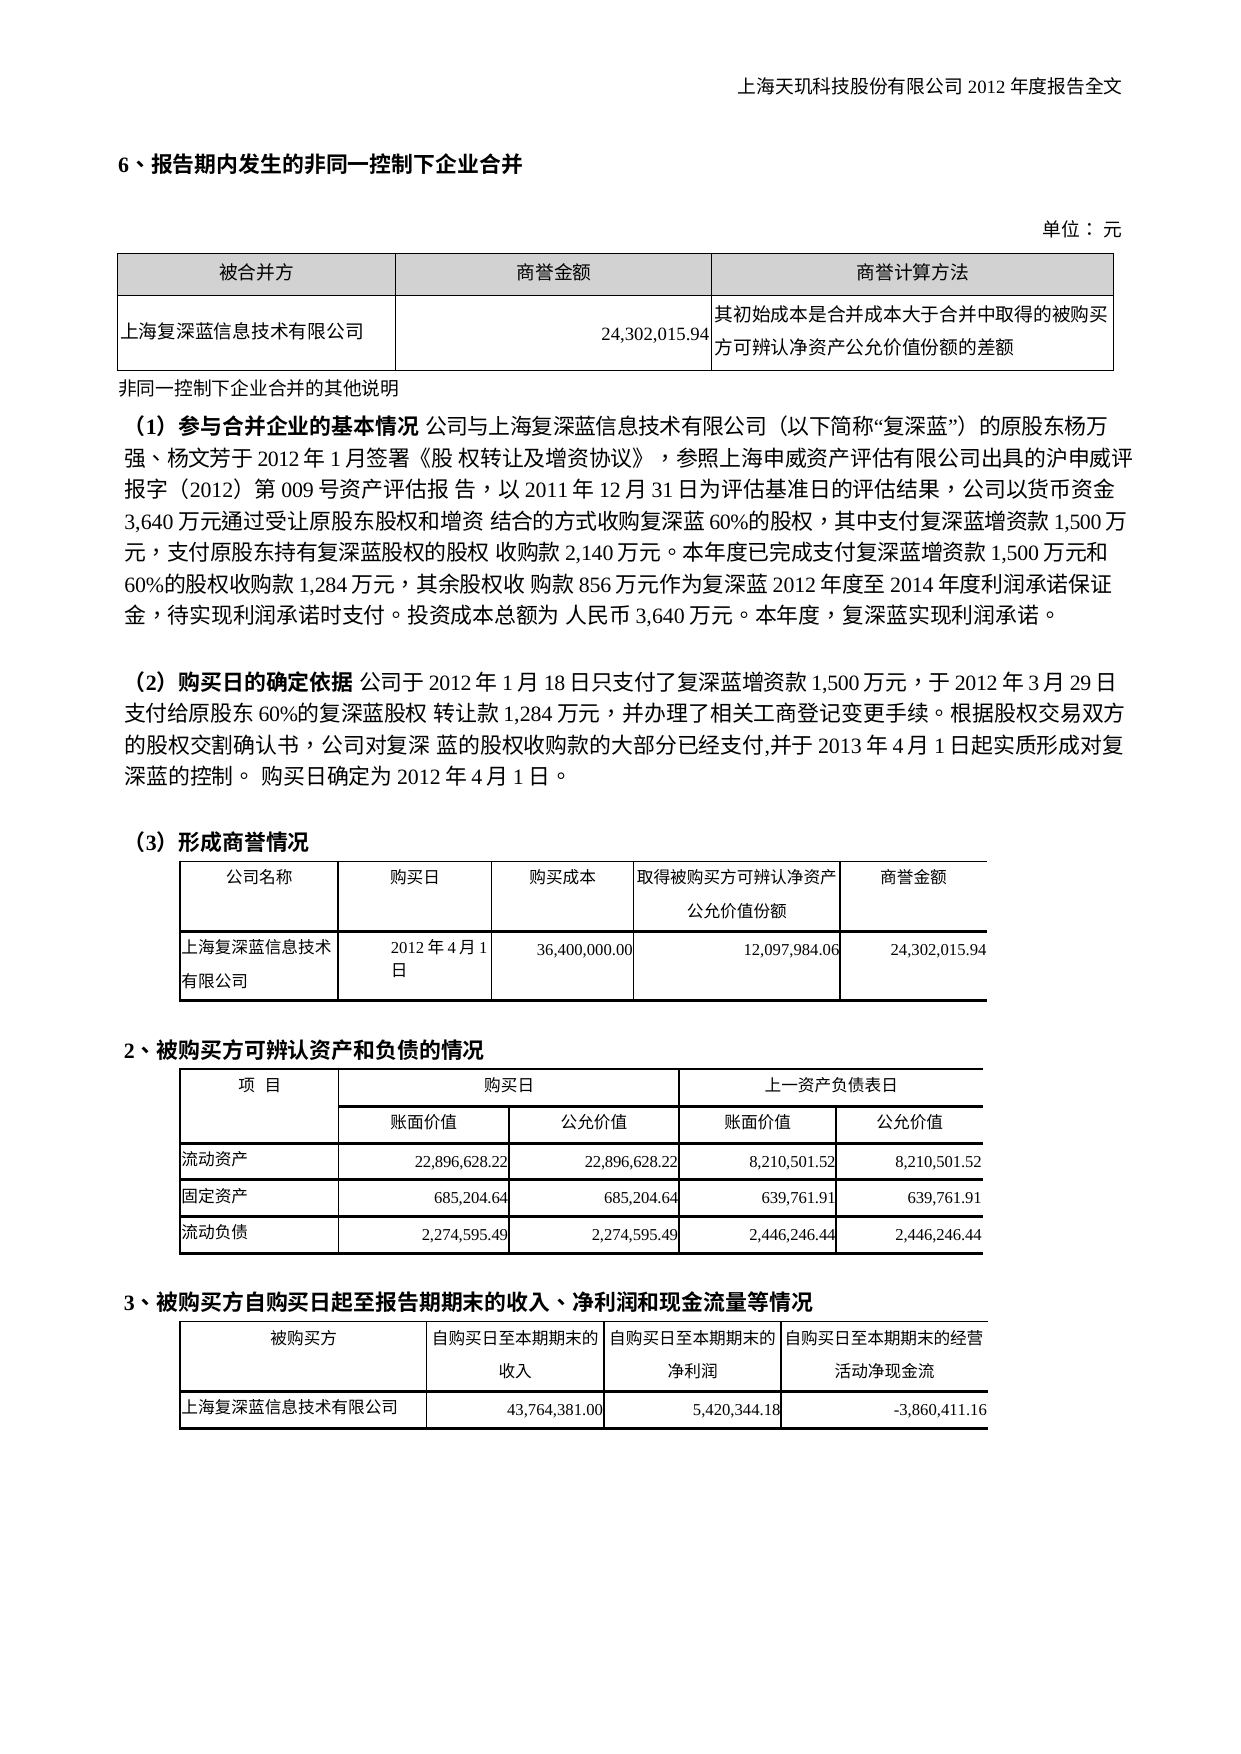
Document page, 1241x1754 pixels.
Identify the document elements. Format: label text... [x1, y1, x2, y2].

text 非同一控制下企业合并的其他说明 [118, 376, 1138, 401]
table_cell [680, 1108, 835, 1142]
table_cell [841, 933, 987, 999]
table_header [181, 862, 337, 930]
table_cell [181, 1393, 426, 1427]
subtitle 6、报告期内发生的非同一控制下企业合并 [118, 149, 1138, 179]
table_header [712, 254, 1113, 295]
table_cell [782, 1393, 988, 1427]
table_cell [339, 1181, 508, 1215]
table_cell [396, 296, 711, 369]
subtitle （3）形成商誉情况 [124, 827, 1138, 857]
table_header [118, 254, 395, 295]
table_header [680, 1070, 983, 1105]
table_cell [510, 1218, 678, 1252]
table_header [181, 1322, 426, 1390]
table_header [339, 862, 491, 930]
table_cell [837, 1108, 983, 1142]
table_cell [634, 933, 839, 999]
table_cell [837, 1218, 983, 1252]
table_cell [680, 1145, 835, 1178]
text 单位： 元 [102, 216, 1122, 242]
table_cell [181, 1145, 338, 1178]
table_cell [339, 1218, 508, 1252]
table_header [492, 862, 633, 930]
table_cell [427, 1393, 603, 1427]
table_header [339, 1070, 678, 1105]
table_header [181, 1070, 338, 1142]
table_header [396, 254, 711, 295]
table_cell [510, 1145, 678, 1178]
text （2）购买日的确定依据 公司于2012年1月18日只支付了复深蓝增资款1,500万元，于2012年3月29日支付给原股东60%的复深蓝股权 转让款1,284万元，并办理了相关工商登记变更手续。根据股权交易双方的股权交割确认书，公司对复深 蓝的股权收购款的大部分已经支付,并于2013年4月1日起实质形成对复深蓝的控制。 购买日确定为2012年4月1日。 [124, 666, 1138, 791]
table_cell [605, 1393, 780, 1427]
text （1）参与合并企业的基本情况 公司与上海复深蓝信息技术有限公司（以下简称“复深蓝”）的原股东杨万强、杨文芳于2012年1月签署《股 权转让及增资协议》，参照上海申威资产评估有限公司出具的沪申威评报字（2012）第009号资产评估报 告，以2011年12月31日为评估基准日的评估结果，公司以货币资金3,640万元通过受让原股东股权和增资 结合的方式收购复深蓝60%的股权，其中支付复深蓝增资款1,500万元，支付原股东持有复深蓝股权的股权 收购款2,140万元。本年度已完成支付复深蓝增资款1,500万元和60%的股权收购款1,284万元，其余股权收 购款856万元作为复深蓝2012年度至2014年度利润承诺保证金，待实现利润承诺时支付。投资成本总额为 人民币3,640万元。本年度，复深蓝实现利润承诺。 [124, 411, 1138, 630]
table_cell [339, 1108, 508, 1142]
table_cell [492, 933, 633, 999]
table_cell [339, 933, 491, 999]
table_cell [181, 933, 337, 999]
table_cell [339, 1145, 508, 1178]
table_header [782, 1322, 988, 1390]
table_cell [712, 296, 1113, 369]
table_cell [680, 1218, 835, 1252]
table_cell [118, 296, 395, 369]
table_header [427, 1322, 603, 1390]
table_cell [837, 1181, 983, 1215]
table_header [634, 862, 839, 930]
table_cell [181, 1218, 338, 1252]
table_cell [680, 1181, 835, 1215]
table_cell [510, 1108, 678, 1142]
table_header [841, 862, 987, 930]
subtitle 3、被购买方自购买日起至报告期期末的收入、净利润和现金流量等情况 [124, 1287, 1138, 1317]
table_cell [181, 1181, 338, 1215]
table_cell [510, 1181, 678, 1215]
subtitle 2、被购买方可辨认资产和负债的情况 [124, 1034, 1138, 1064]
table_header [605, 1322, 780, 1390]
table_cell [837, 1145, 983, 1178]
